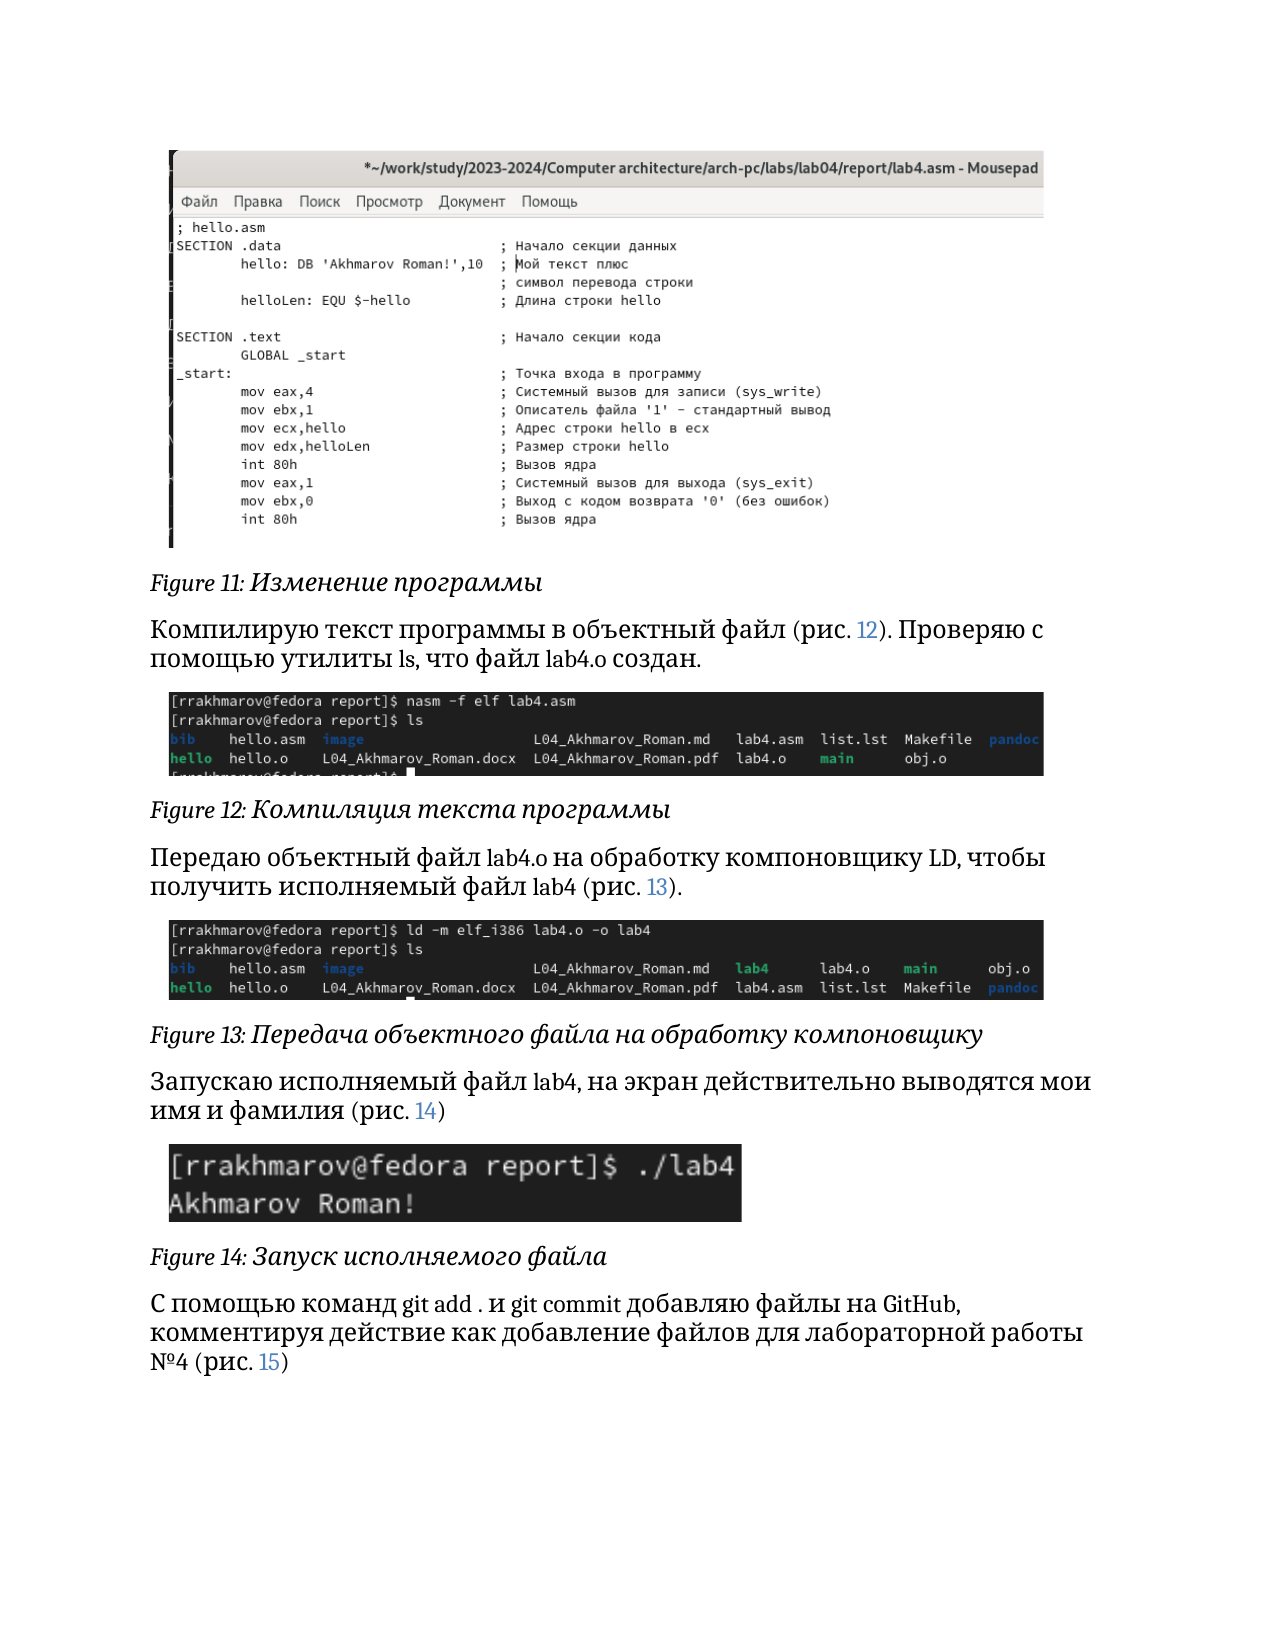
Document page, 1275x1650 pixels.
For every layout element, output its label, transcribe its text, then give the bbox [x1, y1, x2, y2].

picture [168, 1144, 742, 1222]
text Запускаю исполняемый файл lab4, на экран действительно выводятся мои имя и фамилия (рис. 14) [150, 1068, 1125, 1126]
picture [168, 150, 1044, 548]
picture [168, 920, 1044, 1000]
text Figure 12: Компиляция текста программы [150, 796, 1125, 825]
text Передаю объектный файл lab4.o на обработку компоновщику LD, чтобы получить исполняемый файл lab4 (рис. 13). [150, 844, 1125, 901]
text Figure 11: Изменение программы [150, 568, 1125, 597]
text Компилирую текст программы в объектный файл (рис. 12). Проверяю с помощью утилиты ls, что файл lab4.o создан. [150, 616, 1125, 673]
text Figure 14: Запуск исполняемого файла [150, 1242, 1125, 1271]
text Figure 13: Передача объектного файла на обработку компоновщику [150, 1021, 1125, 1049]
picture [168, 692, 1044, 776]
text С помощью команд git add . и git commit добавляю файлы на GitHub, комментируя действие как добавление файлов для лабораторной работы №4 (рис. 15) [150, 1290, 1125, 1376]
